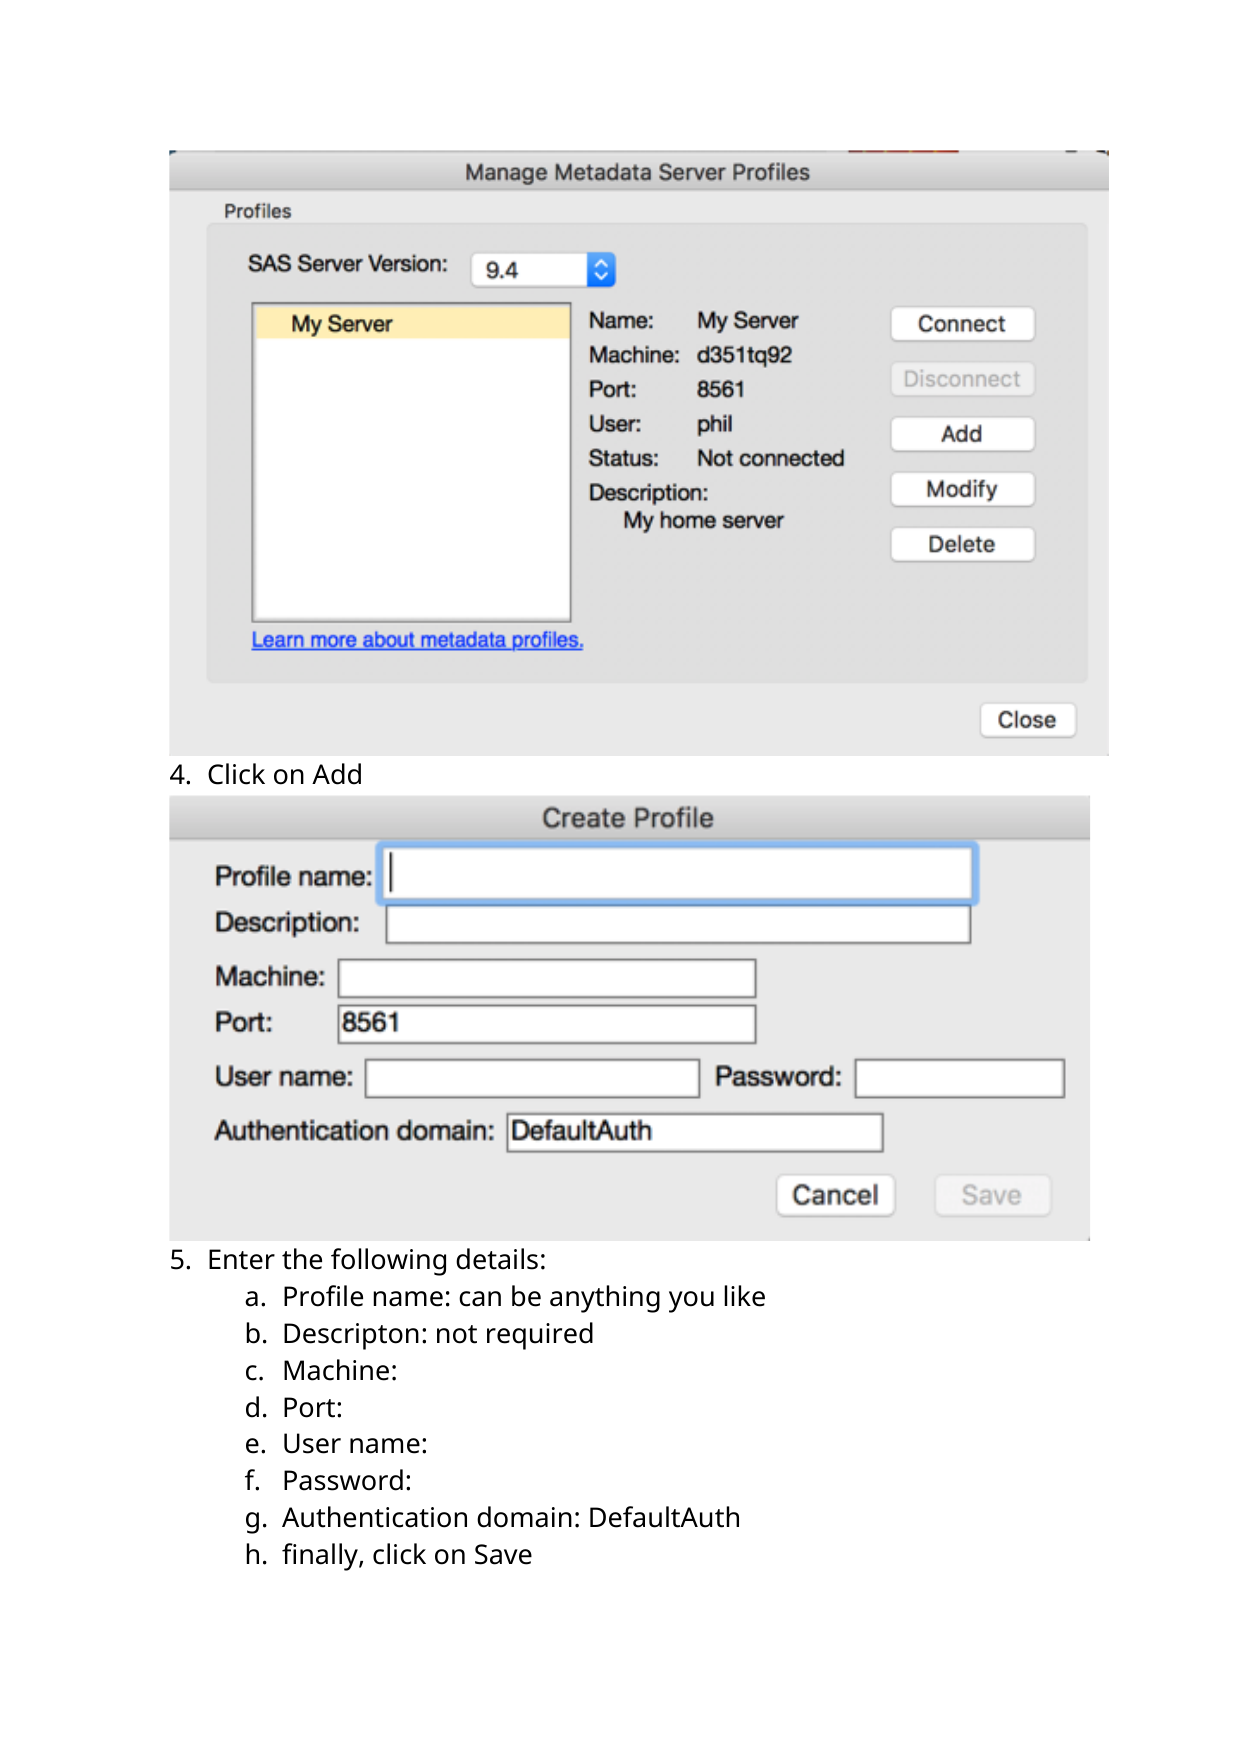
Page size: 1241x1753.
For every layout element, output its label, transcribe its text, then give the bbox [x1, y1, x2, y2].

picture [169, 150, 1109, 756]
list Port: [244, 1388, 1090, 1425]
list Enter the following details: [169, 1241, 1090, 1277]
list Machine: [244, 1351, 1090, 1388]
list Click on Add [169, 756, 1090, 792]
list Authentication domain: DefaultAuth [244, 1499, 1090, 1536]
list User name: [244, 1425, 1090, 1462]
list Descripton: not required [244, 1314, 1090, 1351]
picture [169, 792, 1091, 1241]
list Profile name: can be anything you like [244, 1277, 1090, 1314]
list Password: [244, 1462, 1090, 1499]
list finally, click on Save [244, 1536, 1090, 1572]
